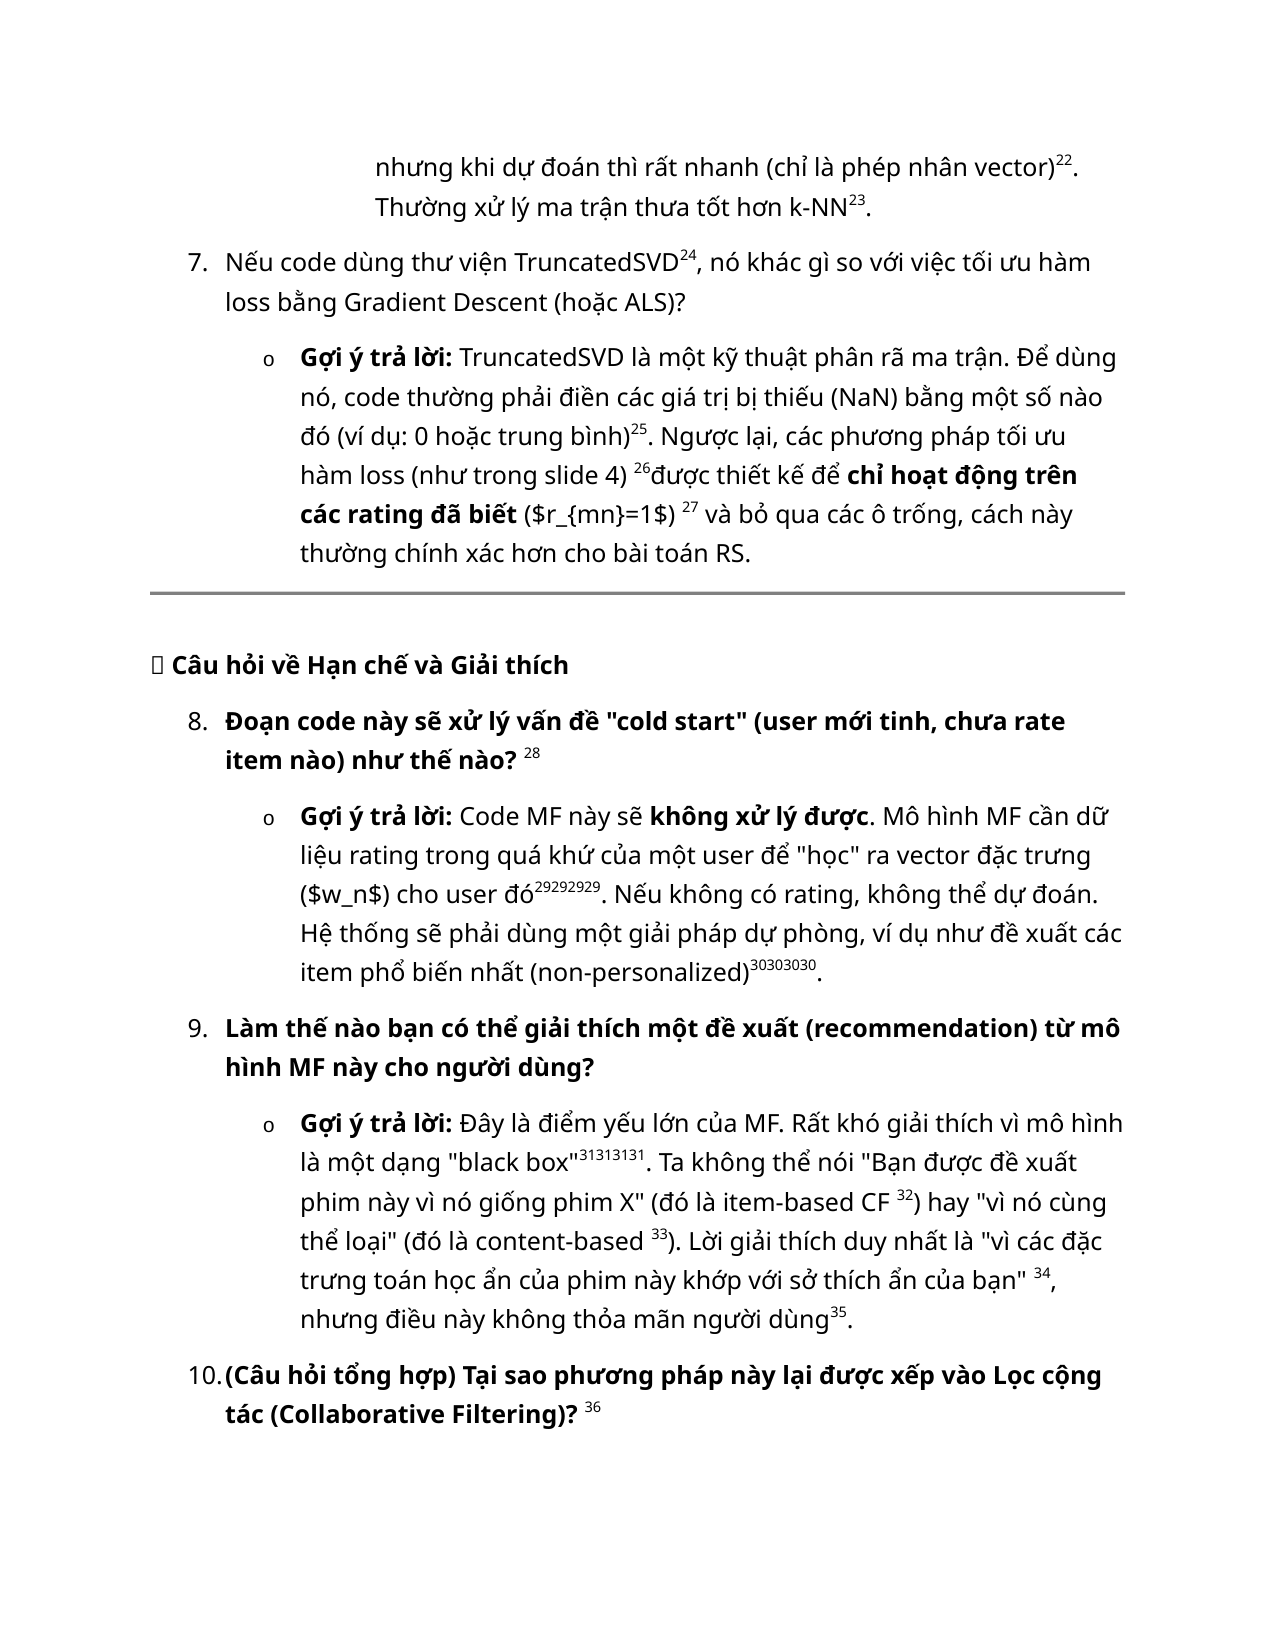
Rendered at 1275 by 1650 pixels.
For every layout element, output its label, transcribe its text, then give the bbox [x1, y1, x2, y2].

list Nếu code dùng thư viện TruncatedSVD24, nó khác gì so với việc tối ưu hàm loss bằng Gradient Descent (hoặc ALS)? [187, 245, 1125, 318]
list Gợi ý trả lời: TruncatedSVD là một kỹ thuật phân rã ma trận. Để dùng nó, code thường phải điền các giá trị bị thiếu (NaN) bằng một số nào đó (ví dụ: 0 hoặc trung bình)25. Ngược lại, các phương pháp tối ưu hàm loss (như trong slide 4) 26được thiết kế để chỉ hoạt động trên các rating đã biết ($r_{mn}=1$) 27 và bỏ qua các ô trống, cách này thường chính xác hơn cho bài toán RS. [262, 340, 1125, 570]
list Gợi ý trả lời: Code MF này sẽ không xử lý được. Mô hình MF cần dữ liệu rating trong quá khứ của một user để "học" ra vector đặc trưng ($w_n$) cho user đó29292929. Nếu không có rating, không thể dự đoán. Hệ thống sẽ phải dùng một giải pháp dự phòng, ví dụ như đề xuất các item phổ biến nhất (non-personalized)30303030. [262, 798, 1125, 989]
list (Câu hỏi tổng hợp) Tại sao phương pháp này lại được xếp vào Lọc cộng tác (Collaborative Filtering)? 36 [187, 1357, 1125, 1431]
list Gợi ý trả lời: Đây là điểm yếu lớn của MF. Rất khó giải thích vì mô hình là một dạng "black box"31313131. Ta không thể nói "Bạn được đề xuất phim này vì nó giống phim X" (đó là item-based CF 32) hay "vì nó cùng thể loại" (đó là content-based 33). Lời giải thích duy nhất là "vì các đặc trưng toán học ẩn của phim này khớp với sở thích ẩn của bạn" 34, nhưng điều này không thỏa mãn người dùng35. [262, 1106, 1125, 1336]
list Làm thế nào bạn có thể giải thích một đề xuất (recommendation) từ mô hình MF này cho người dùng? [187, 1011, 1125, 1084]
text 💡 Câu hỏi về Hạn chế và Giải thích [150, 647, 1125, 682]
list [337, 150, 1125, 223]
list Đoạn code này sẽ xử lý vấn đề "cold start" (user mới tinh, chưa rate item nào) như thế nào? 28 [187, 703, 1125, 777]
